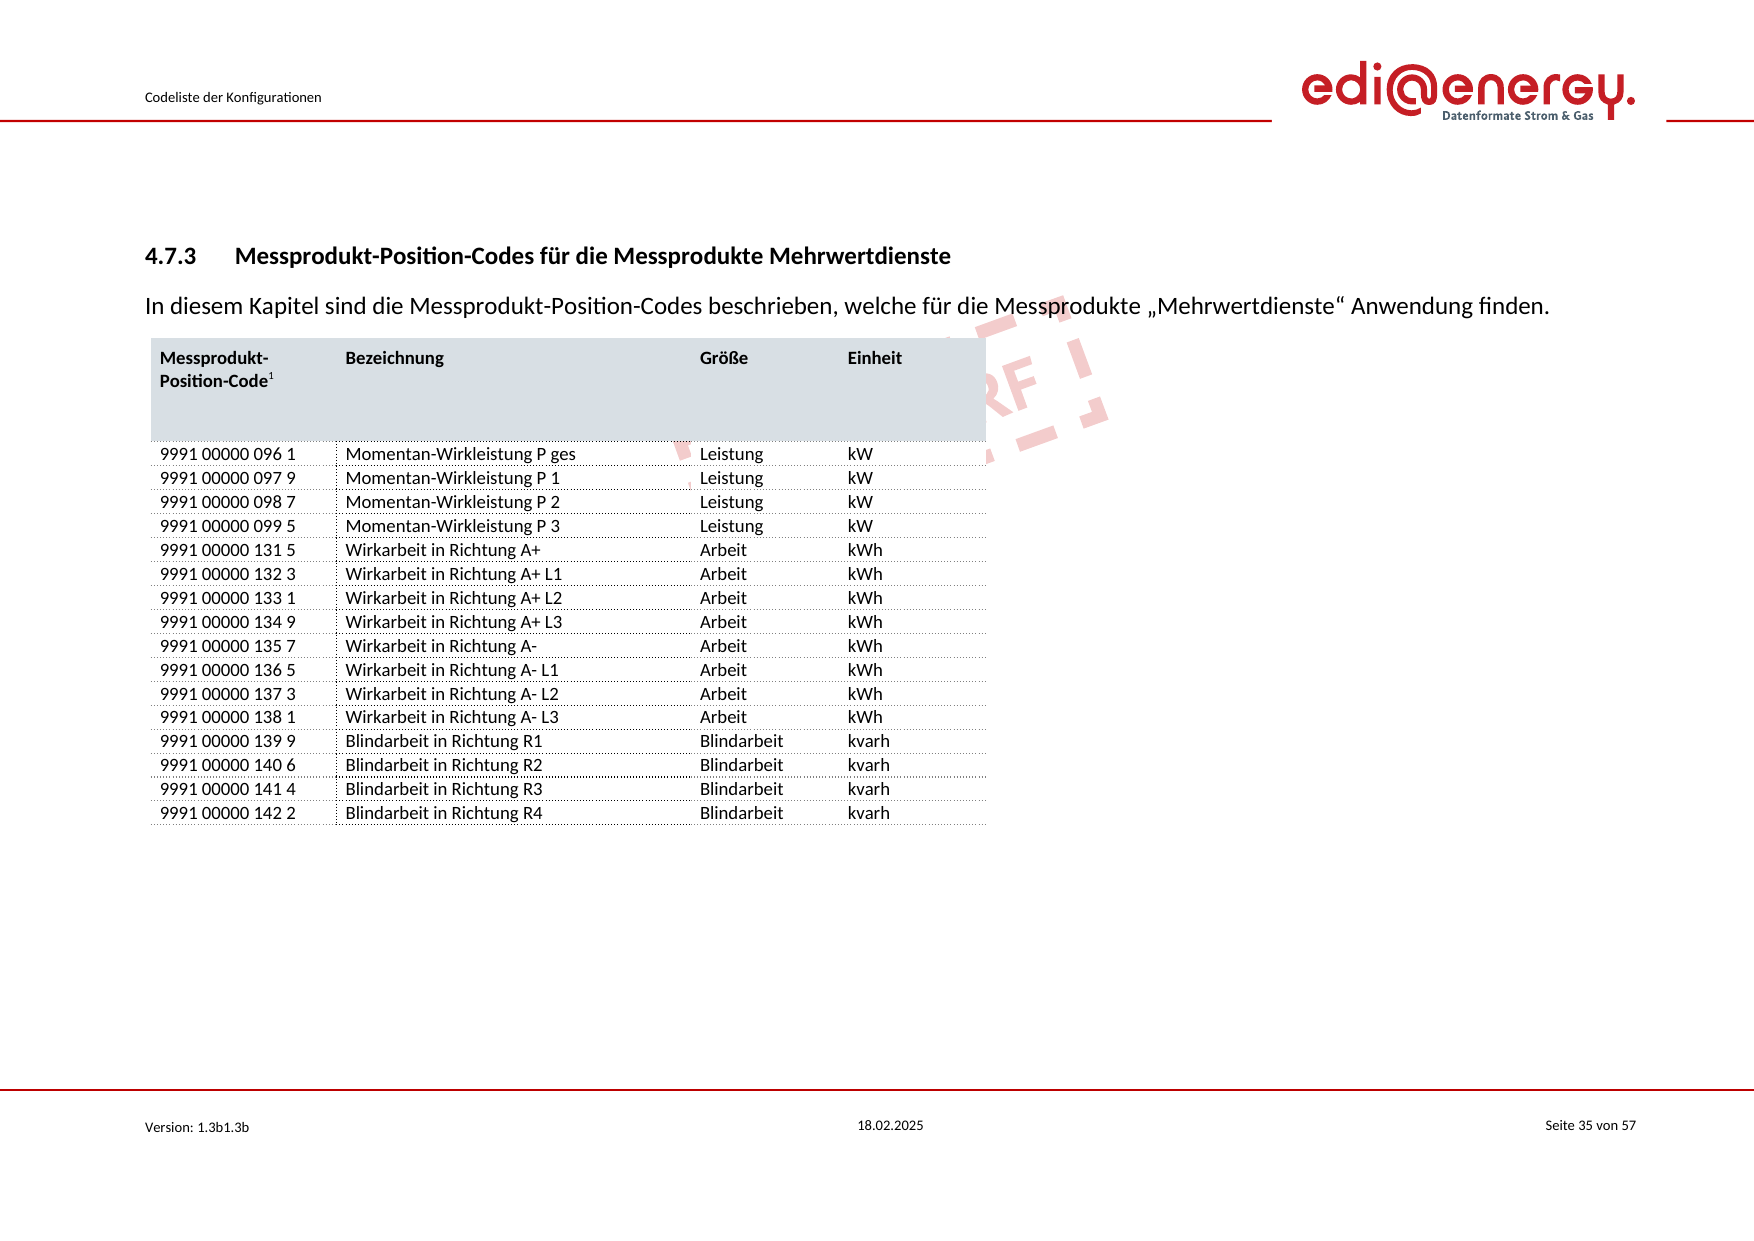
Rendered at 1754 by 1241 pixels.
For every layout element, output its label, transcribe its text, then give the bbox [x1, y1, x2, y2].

table_cell 9991 00000 136 5 [151, 657, 337, 681]
table_cell kWh [839, 609, 986, 633]
table_cell Leistung [691, 441, 839, 465]
table_cell 9991 00000 140 6 [151, 753, 337, 776]
table_cell 9991 00000 096 1 [151, 441, 337, 465]
table_cell Blindarbeit in Richtung R3 [337, 776, 691, 800]
table_cell kWh [839, 561, 986, 585]
table_cell 9991 00000 097 9 [151, 465, 337, 489]
text In diesem Kapitel sind die Messprodukt-Position-Codes beschrieben, welche für die Messprodukte „Mehrwertdienste“ Anwendung finden. [145, 288, 1636, 321]
table_cell 9991 00000 098 7 [151, 489, 337, 513]
table_cell Arbeit [691, 681, 839, 704]
table_cell Wirkarbeit in Richtung A- L3 [337, 705, 691, 728]
table_cell 9991 00000 135 7 [151, 633, 337, 657]
table_cell Arbeit [691, 609, 839, 633]
table_cell Blindarbeit in Richtung R1 [337, 729, 691, 752]
table_header Messprodukt-Position-Code1 [151, 338, 337, 441]
table_cell Momentan-Wirkleistung P 3 [337, 513, 691, 537]
table_cell Leistung [691, 489, 839, 513]
table_cell 9991 00000 139 9 [151, 729, 337, 752]
table_cell Blindarbeit [691, 776, 839, 800]
table_header Bezeichnung [337, 338, 691, 441]
table_cell Arbeit [691, 585, 839, 609]
table_cell Wirkarbeit in Richtung A+ L1 [337, 561, 691, 585]
table_cell 9991 00000 132 3 [151, 561, 337, 585]
table_cell Arbeit [691, 561, 839, 585]
table_cell Leistung [691, 513, 839, 537]
table_cell kWh [839, 657, 986, 681]
table_cell Momentan-Wirkleistung P 2 [337, 489, 691, 513]
table_cell Wirkarbeit in Richtung A+ [337, 537, 691, 561]
table_cell kW [839, 465, 986, 489]
table_cell Wirkarbeit in Richtung A- L1 [337, 657, 691, 681]
table_cell Wirkarbeit in Richtung A- L2 [337, 681, 691, 704]
table_cell kW [839, 441, 986, 465]
table_cell Momentan-Wirkleistung P 1 [337, 465, 691, 489]
table_cell 9991 00000 138 1 [151, 705, 337, 728]
table_cell kWh [839, 537, 986, 561]
table_cell 9991 00000 134 9 [151, 609, 337, 633]
table_cell 9991 00000 099 5 [151, 513, 337, 537]
table_cell kWh [839, 681, 986, 704]
subtitle Messprodukt-Position-Codes für die Messprodukte Mehrwertdienste [145, 238, 1636, 271]
table_cell 9991 00000 137 3 [151, 681, 337, 704]
table_cell Blindarbeit [691, 729, 839, 752]
table_cell Arbeit [691, 633, 839, 657]
table_cell kW [839, 489, 986, 513]
table_cell 9991 00000 133 1 [151, 585, 337, 609]
table_cell kWh [839, 633, 986, 657]
table_cell kWh [839, 585, 986, 609]
table_cell Blindarbeit [691, 753, 839, 776]
table_cell Leistung [691, 465, 839, 489]
table_header Größe [691, 338, 839, 441]
table_cell Arbeit [691, 537, 839, 561]
table_cell kvarh [839, 800, 986, 824]
table_cell Arbeit [691, 705, 839, 728]
table_cell Arbeit [691, 657, 839, 681]
table_cell Wirkarbeit in Richtung A- [337, 633, 691, 657]
table_cell Momentan-Wirkleistung P ges [337, 441, 691, 465]
table_cell Blindarbeit in Richtung R4 [337, 800, 691, 824]
table_cell Blindarbeit [691, 800, 839, 824]
table_cell kWh [839, 705, 986, 728]
table_header Einheit [839, 338, 986, 441]
table_cell Wirkarbeit in Richtung A+ L3 [337, 609, 691, 633]
table_cell kW [839, 513, 986, 537]
table_cell kvarh [839, 776, 986, 800]
table_cell 9991 00000 141 4 [151, 776, 337, 800]
table_cell 9991 00000 142 2 [151, 800, 337, 824]
table_cell Wirkarbeit in Richtung A+ L2 [337, 585, 691, 609]
table_cell 9991 00000 131 5 [151, 537, 337, 561]
table_cell Blindarbeit in Richtung R2 [337, 753, 691, 776]
table_cell kvarh [839, 729, 986, 752]
table_cell kvarh [839, 753, 986, 776]
